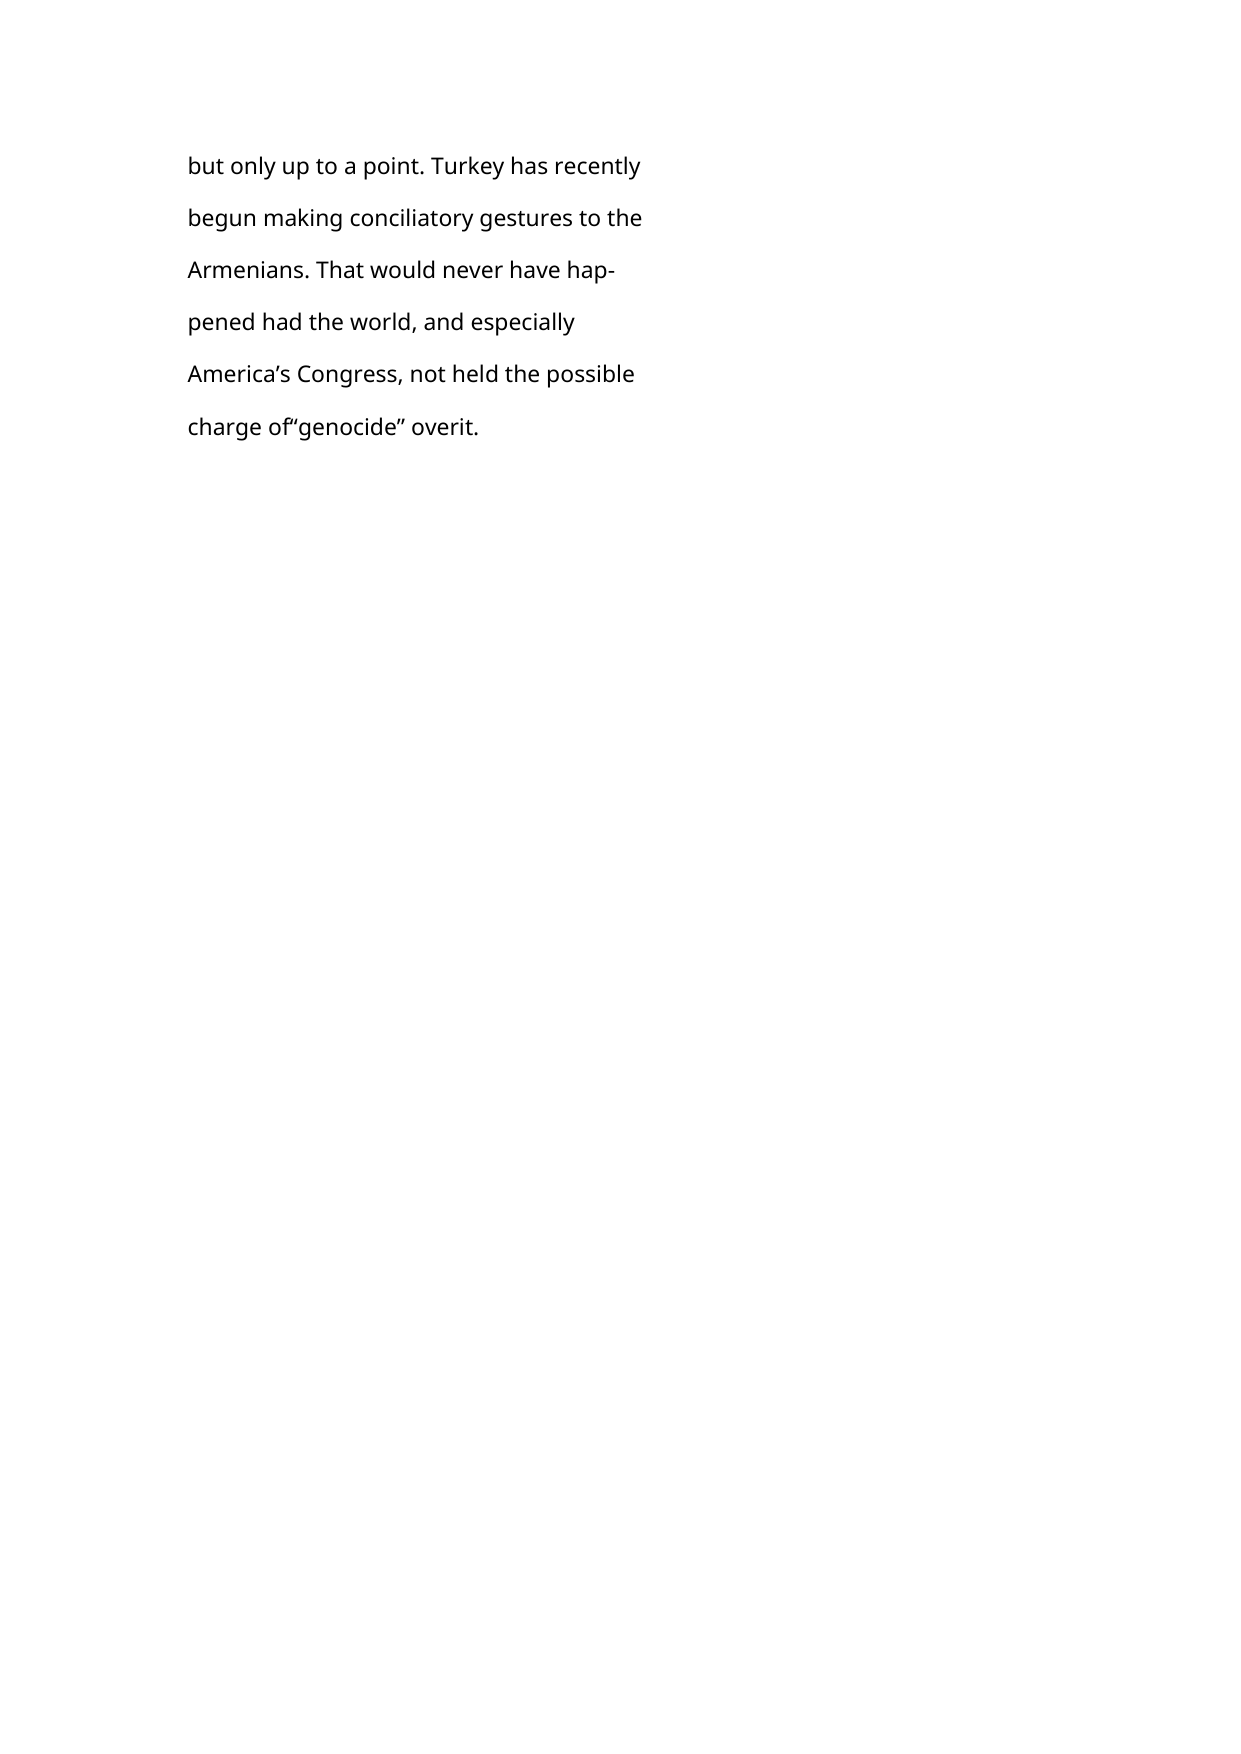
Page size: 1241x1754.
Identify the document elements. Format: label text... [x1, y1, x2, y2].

text charge of“genocide” overit. [187, 410, 1053, 442]
text pened had the world, and especially [187, 306, 1053, 337]
text Armenians. That would never have hap- [187, 254, 1053, 285]
text but only up to a point. Turkey has recently [187, 150, 1053, 181]
text America’s Congress, not held the possible [187, 358, 1053, 389]
text begun making conciliatory gestures to the [187, 202, 1053, 233]
